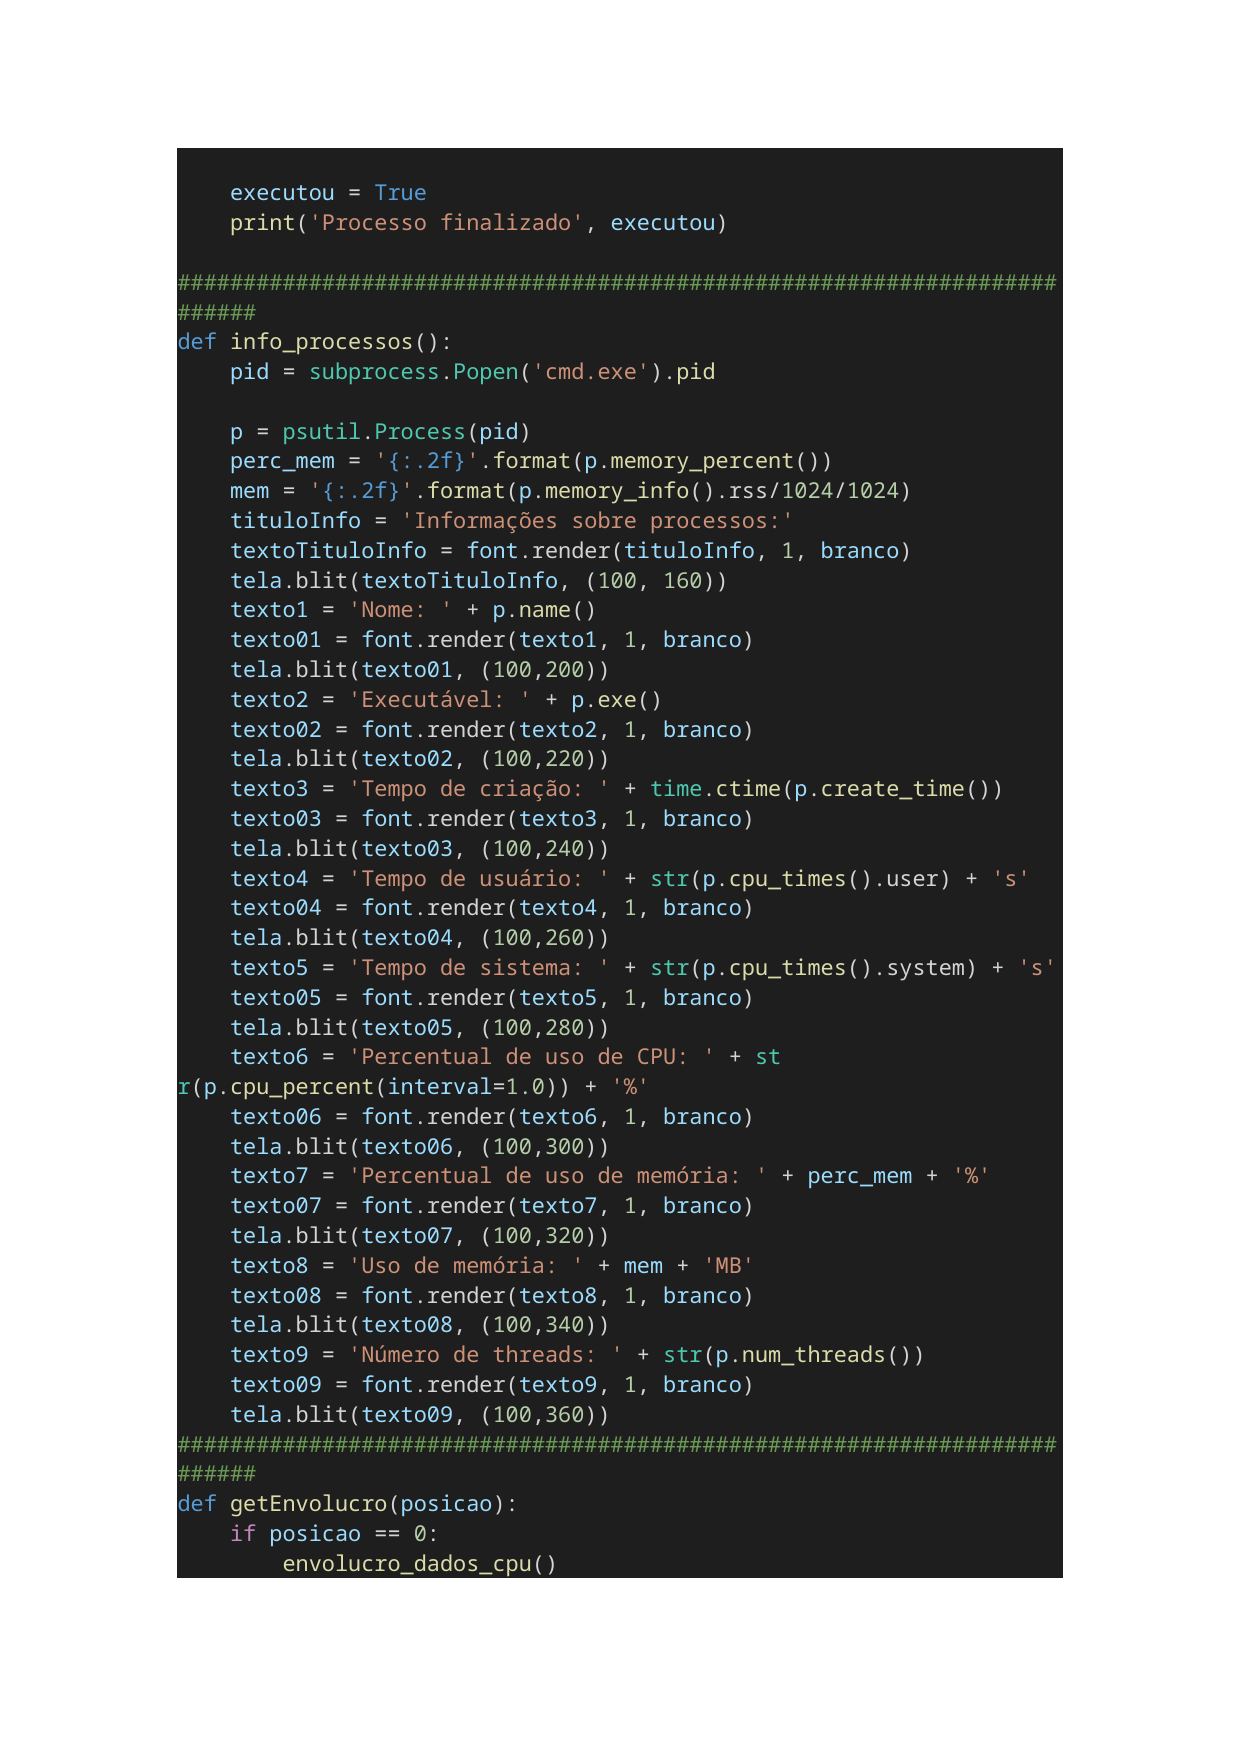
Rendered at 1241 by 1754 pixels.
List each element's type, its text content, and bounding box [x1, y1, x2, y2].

text texto9 = 'Número de threads: ' + str(p.num_threads()) [177, 1339, 1063, 1369]
text textoTituloInfo = font.render(tituloInfo, 1, branco) [177, 535, 1063, 565]
text ######################################################################### [177, 1429, 1063, 1488]
text texto09 = font.render(texto9, 1, branco) [177, 1369, 1063, 1399]
text texto1 = 'Nome: ' + p.name() [177, 594, 1063, 624]
text texto02 = font.render(texto2, 1, branco) [177, 714, 1063, 743]
text texto01 = font.render(texto1, 1, branco) [177, 624, 1063, 654]
text tela.blit(texto05, (100,280)) [177, 1012, 1063, 1041]
text tela.blit(textoTituloInfo, (100, 160)) [177, 565, 1063, 594]
text p = psutil.Process(pid) [177, 416, 1063, 446]
text texto3 = 'Tempo de criação: ' + time.ctime(p.create_time()) [177, 773, 1063, 803]
text mem = '{:.2f}'.format(p.memory_info().rss/1024/1024) [177, 475, 1063, 505]
text texto05 = font.render(texto5, 1, branco) [177, 982, 1063, 1012]
text perc_mem = '{:.2f}'.format(p.memory_percent()) [177, 446, 1063, 475]
text texto07 = font.render(texto7, 1, branco) [177, 1190, 1063, 1220]
text texto7 = 'Percentual de uso de memória: ' + perc_mem + '%' [177, 1161, 1063, 1190]
text tela.blit(texto02, (100,220)) [177, 743, 1063, 773]
text executou = True [177, 177, 1063, 207]
text tituloInfo = 'Informações sobre processos:' [177, 505, 1063, 535]
text tela.blit(texto09, (100,360)) [177, 1399, 1063, 1429]
text texto2 = 'Executável: ' + p.exe() [177, 684, 1063, 714]
text texto5 = 'Tempo de sistema: ' + str(p.cpu_times().system) + 's' [177, 952, 1063, 982]
text tela.blit(texto06, (100,300)) [177, 1131, 1063, 1161]
text tela.blit(texto07, (100,320)) [177, 1220, 1063, 1250]
text def info_processos(): [177, 326, 1063, 356]
text if posicao == 0: [177, 1518, 1063, 1548]
text texto06 = font.render(texto6, 1, branco) [177, 1101, 1063, 1131]
text texto6 = 'Percentual de uso de CPU: ' + str(p.cpu_percent(interval=1.0)) + '%' [177, 1041, 1063, 1101]
text tela.blit(texto01, (100,200)) [177, 654, 1063, 684]
text texto04 = font.render(texto4, 1, branco) [177, 892, 1063, 922]
text pid = subprocess.Popen('cmd.exe').pid [177, 356, 1063, 386]
text def getEnvolucro(posicao): [177, 1488, 1063, 1518]
text ######################################################################### [177, 267, 1063, 326]
text tela.blit(texto04, (100,260)) [177, 922, 1063, 952]
text texto03 = font.render(texto3, 1, branco) [177, 803, 1063, 833]
text tela.blit(texto03, (100,240)) [177, 833, 1063, 863]
text texto8 = 'Uso de memória: ' + mem + 'MB' [177, 1250, 1063, 1280]
text texto4 = 'Tempo de usuário: ' + str(p.cpu_times().user) + 's' [177, 863, 1063, 892]
text envolucro_dados_cpu() [177, 1548, 1063, 1578]
text tela.blit(texto08, (100,340)) [177, 1309, 1063, 1339]
text texto08 = font.render(texto8, 1, branco) [177, 1280, 1063, 1309]
text print('Processo finalizado', executou) [177, 207, 1063, 237]
